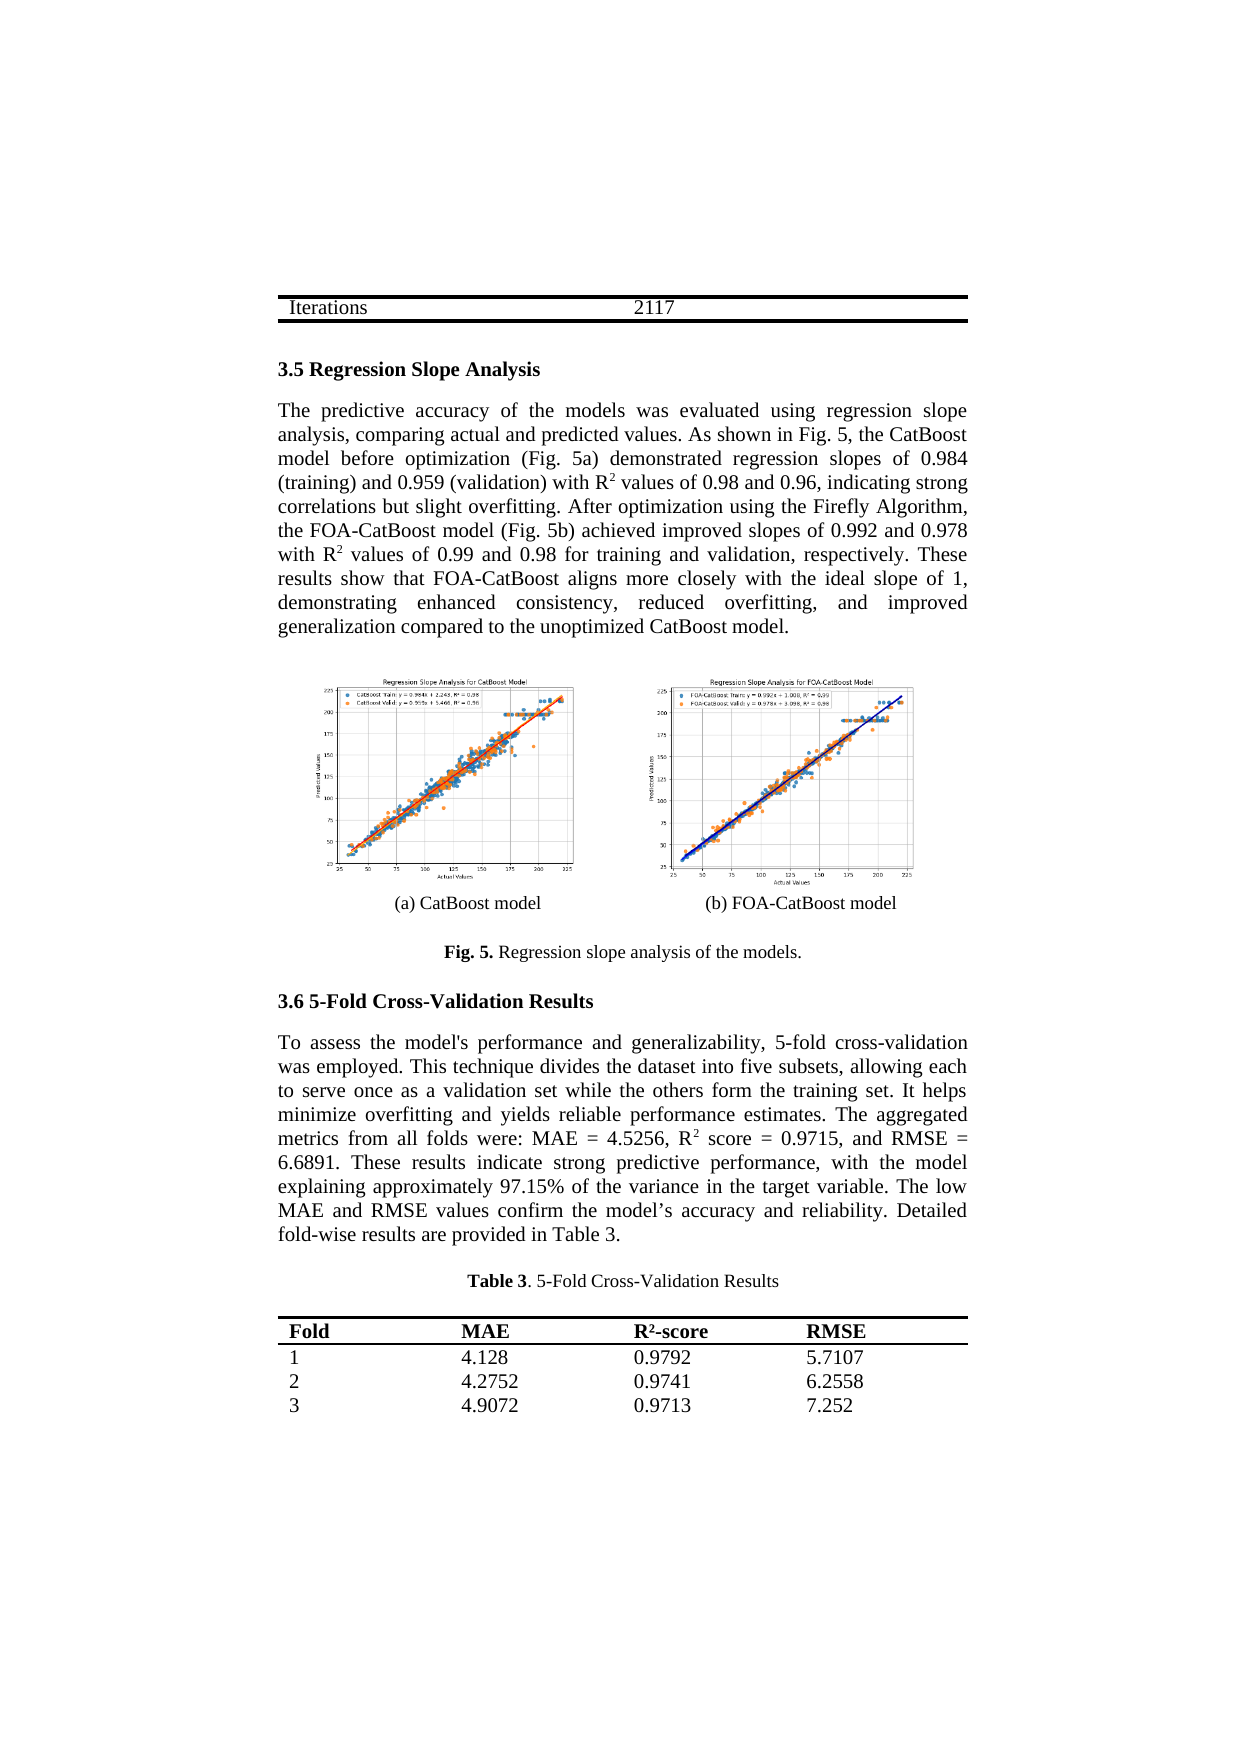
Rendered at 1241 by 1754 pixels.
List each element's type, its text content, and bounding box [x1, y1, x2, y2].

text The predictive accuracy of the models was evaluated using regression slope analysis, comparing actual and predicted values. As shown in Fig. 5, the CatBoost model before optimization (Fig. 5a) demonstrated regression slopes of 0.984 (training) and 0.959 (validation) with R2 values of 0.98 and 0.96, indicating strong correlations but slight overfitting. After optimization using the Firefly Algorithm, the FOA-CatBoost model (Fig. 5b) achieved improved slopes of 0.992 and 0.978 with R2 values of 0.99 and 0.98 for training and validation, respectively. These results show that FOA-CatBoost aligns more closely with the ideal slope of 1, demonstrating enhanced consistency, reduced overfitting, and improved generalization compared to the unoptimized CatBoost model. [278, 398, 968, 638]
table_cell 1 [278, 1345, 450, 1369]
table_cell (a) CatBoost model [301, 889, 634, 928]
table_cell 0.9741 [623, 1369, 795, 1393]
text Fig. 5. Regression slope analysis of the models. [278, 940, 968, 963]
table_header [301, 638, 634, 888]
table_header R²-score [623, 1319, 795, 1343]
table_cell 4.2752 [450, 1369, 622, 1393]
table_cell 2 [278, 1369, 450, 1393]
table_cell 5.7107 [795, 1345, 967, 1369]
table_header Fold [278, 1319, 450, 1343]
text Table 3. 5-Fold Cross-Validation Results [278, 1270, 968, 1292]
picture [645, 675, 916, 889]
table_header RMSE [795, 1319, 967, 1343]
list 3.5 Regression Slope Analysis [278, 356, 968, 381]
table_cell 7.252 [795, 1393, 967, 1417]
table_cell 2117 [623, 299, 967, 319]
table_cell 3 [278, 1393, 450, 1417]
table_header MAE [450, 1319, 622, 1343]
text To assess the model's performance and generalizability, 5-fold cross-validation was employed. This technique divides the dataset into five subsets, allowing each to serve once as a validation set while the others form the training set. It helps minimize overfitting and yields reliable performance estimates. The aggregated metrics from all folds were: MAE = 4.5256, R2 score = 0.9715, and RMSE = 6.6891. These results indicate strong predictive performance, with the model explaining approximately 97.15% of the variance in the target variable. The low MAE and RMSE values confirm the model’s accuracy and reliability. Detailed fold-wise results are provided in Table 3. [278, 1030, 968, 1246]
table_header [634, 638, 967, 888]
table_cell (b) FOA-CatBoost model [634, 889, 967, 928]
table_cell Iterations [278, 299, 622, 319]
table_cell 0.9792 [623, 1345, 795, 1369]
list 3.6 5-Fold Cross-Validation Results [278, 988, 968, 1013]
table_cell 4.9072 [450, 1393, 622, 1417]
table_cell 4.128 [450, 1345, 622, 1369]
table_cell 0.9713 [623, 1393, 795, 1417]
picture [312, 675, 575, 883]
table_cell 6.2558 [795, 1369, 967, 1393]
